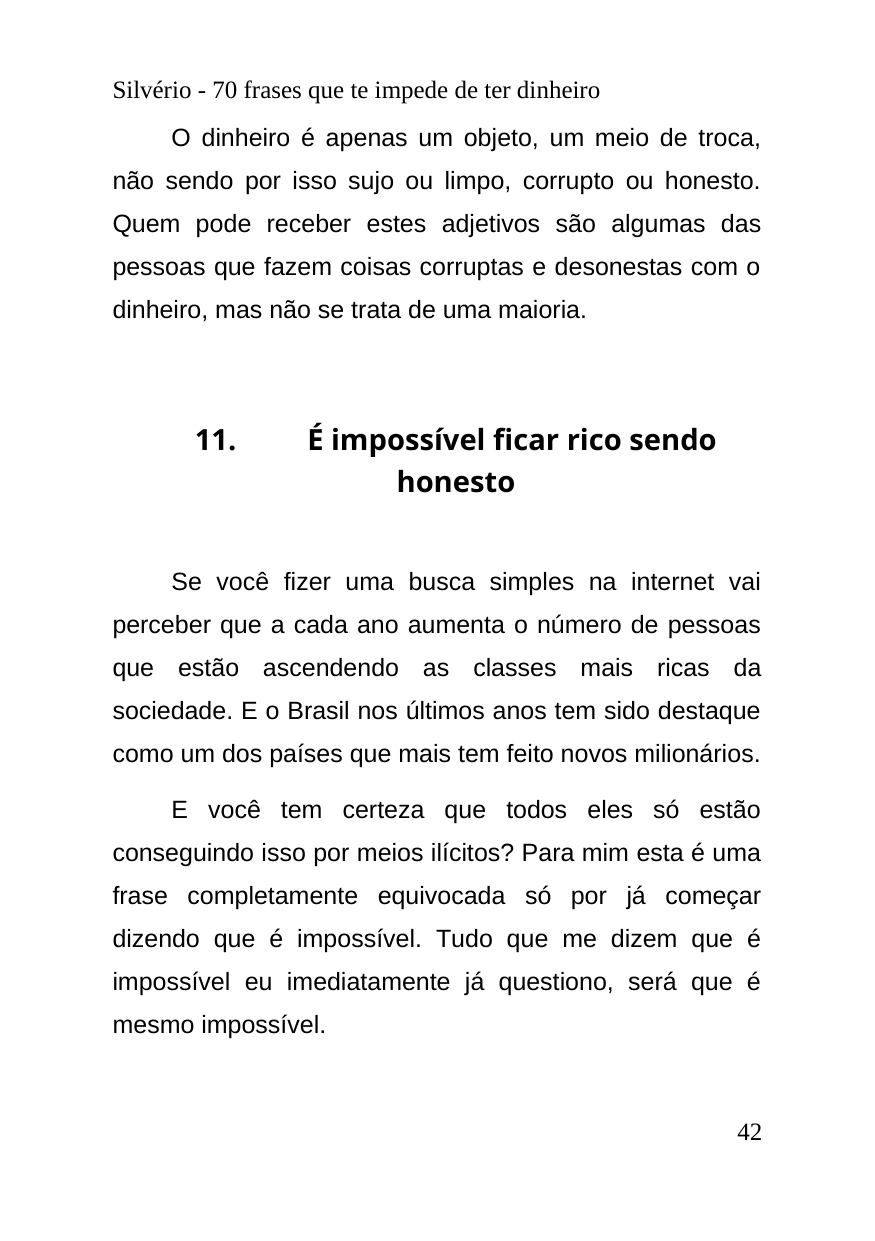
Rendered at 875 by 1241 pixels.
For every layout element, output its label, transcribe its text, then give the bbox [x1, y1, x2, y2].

subtitle É impossível ficar rico sendo honesto [150, 419, 762, 501]
text Se você fizer uma busca simples na internet vai perceber que a cada ano aumenta o número de pessoas que estão ascendendo as classes mais ricas da sociedade. E o Brasil nos últimos anos tem sido destaque como um dos países que mais tem feito novos milionários. [112, 566, 762, 768]
text E você tem certeza que todos eles só estão conseguindo isso por meios ilícitos? Para mim esta é uma frase completamente equivocada só por já começar dizendo que é impossível. Tudo que me dizem que é impossível eu imediatamente já questiono, será que é mesmo impossível. [112, 794, 762, 1039]
text O dinheiro é apenas um objeto, um meio de troca, não sendo por isso sujo ou limpo, corrupto ou honesto. Quem pode receber estes adjetivos são algumas das pessoas que fazem coisas corruptas e desonestas com o dinheiro, mas não se trata de uma maioria. [112, 123, 762, 324]
